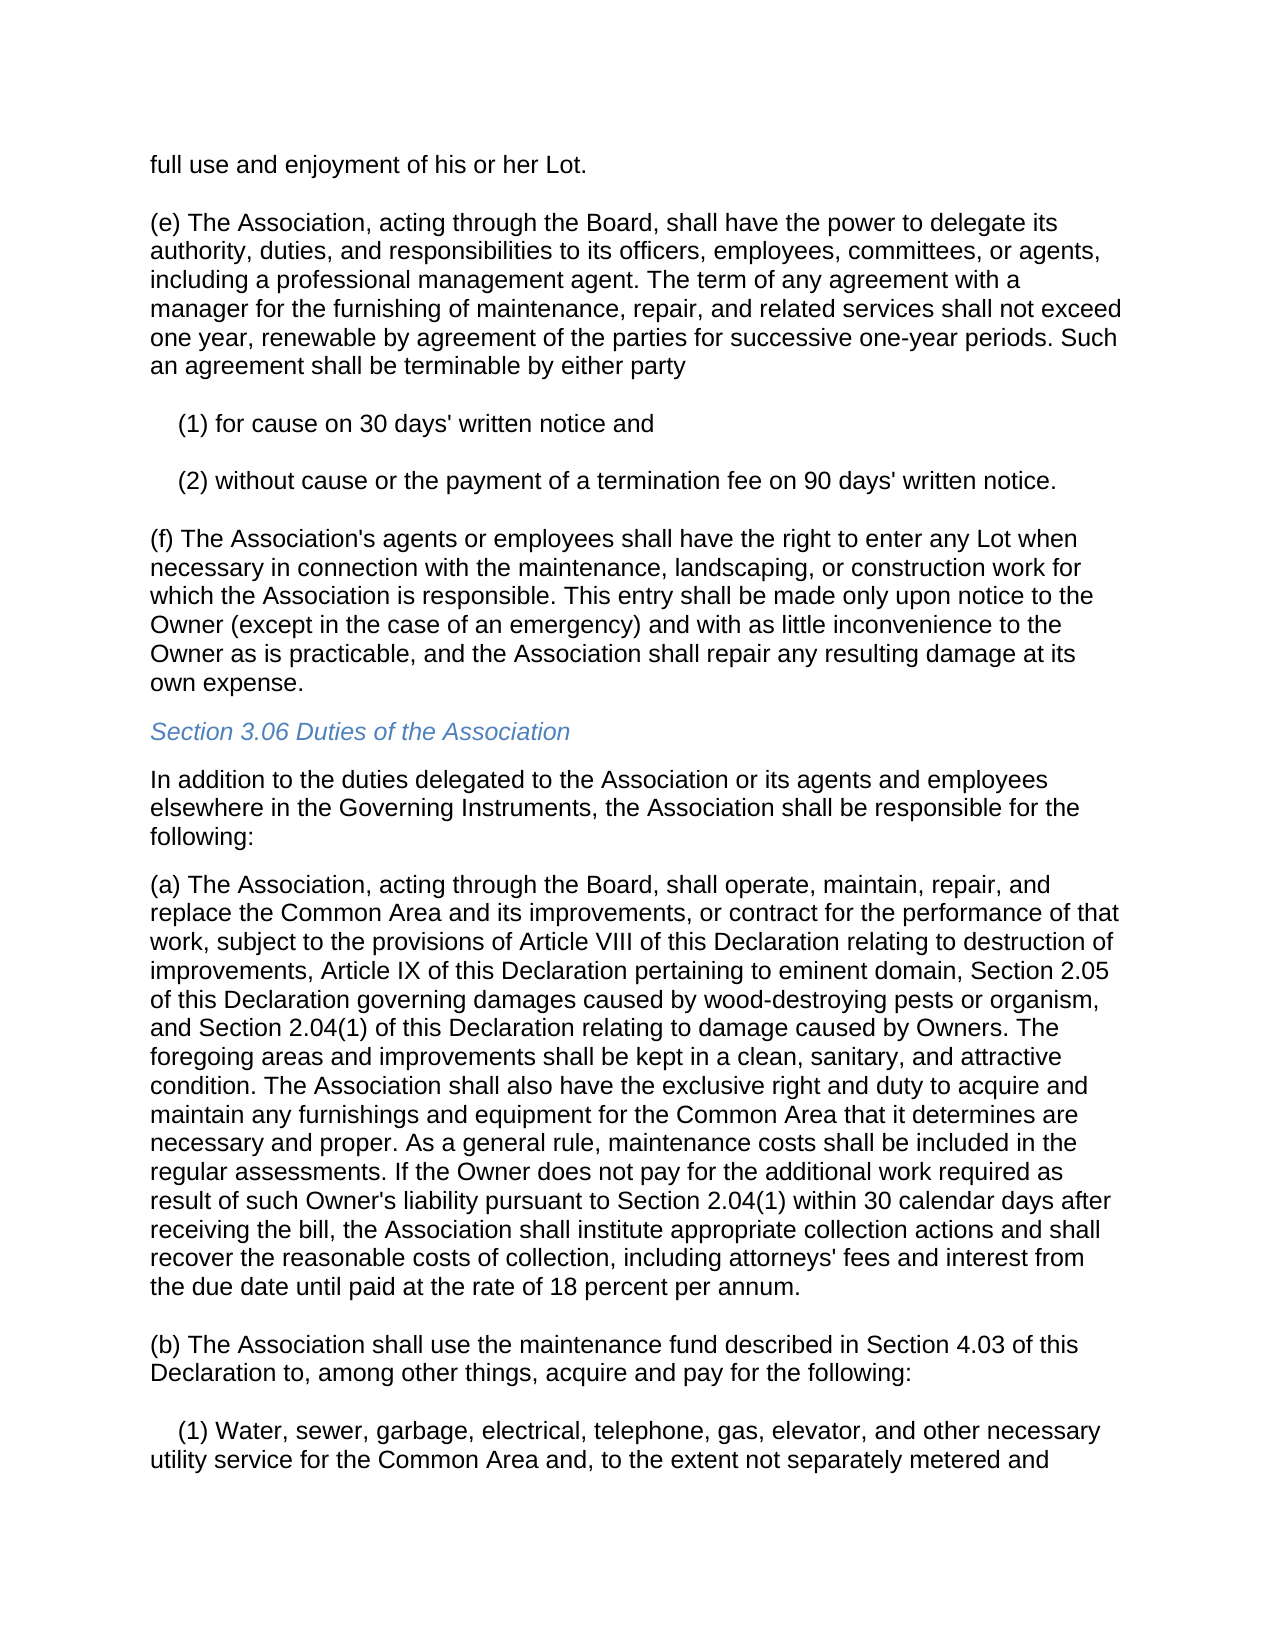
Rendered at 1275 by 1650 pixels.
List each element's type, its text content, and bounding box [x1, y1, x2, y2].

text In addition to the duties delegated to the Association or its agents and employees elsewhere in the Governing Instruments, the Association shall be responsible for the following: [150, 764, 1125, 851]
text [150, 869, 1125, 1473]
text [150, 150, 1125, 696]
subtitle Section 3.06 Duties of the Association [150, 717, 1125, 746]
